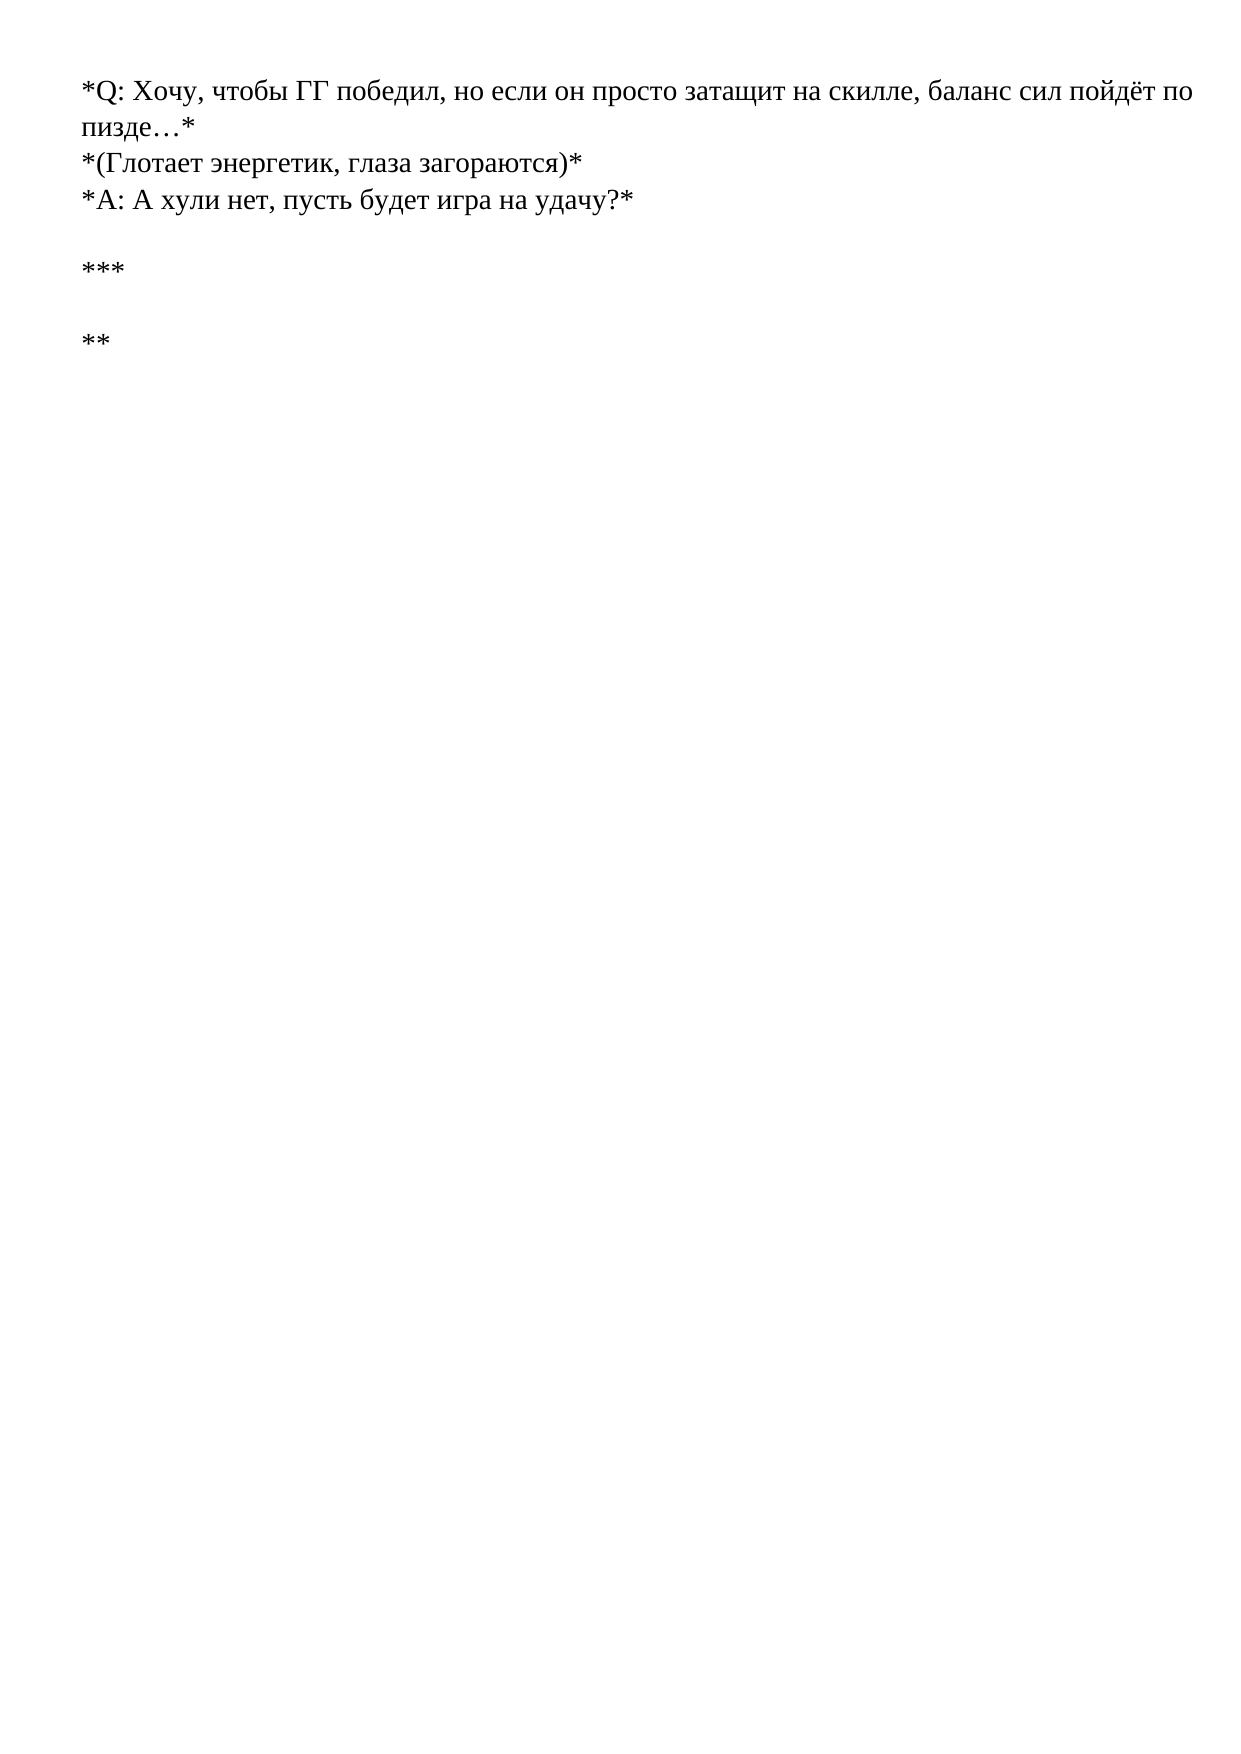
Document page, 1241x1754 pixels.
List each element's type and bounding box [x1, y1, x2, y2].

text [81, 37, 1215, 360]
